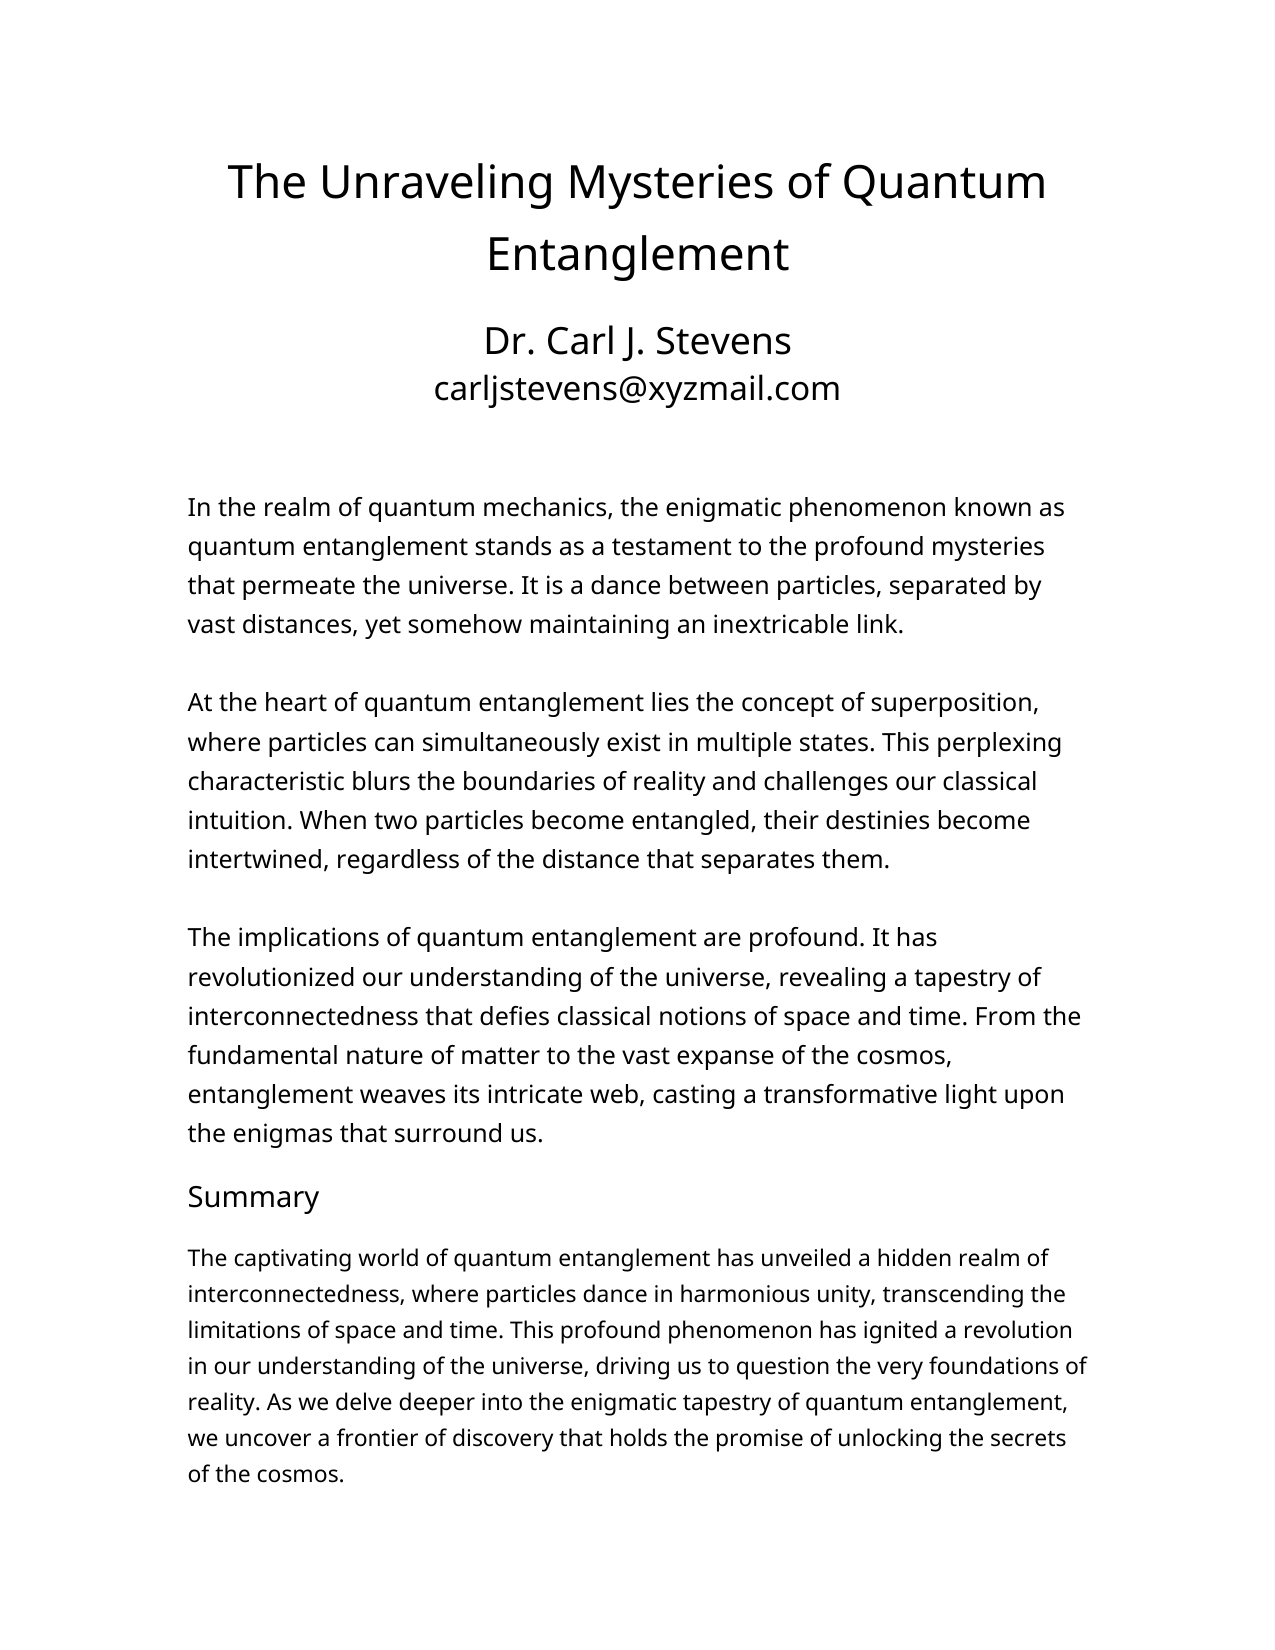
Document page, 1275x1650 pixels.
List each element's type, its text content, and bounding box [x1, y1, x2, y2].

text Dr. Carl J. Stevens [187, 314, 1087, 365]
text In the realm of quantum mechanics, the enigmatic phenomenon known as quantum entanglement stands as a testament to the profound mysteries that permeate the universe. It is a dance between particles, separated by vast distances, yet somehow maintaining an inextricable link. At the heart of quantum entanglement lies the concept of superposition, where particles can simultaneously exist in multiple states. This perplexing characteristic blurs the boundaries of reality and challenges our classical intuition. When two particles become entangled, their destinies become intertwined, regardless of the distance that separates them. The implications of quantum entanglement are profound. It has revolutionized our understanding of the universe, revealing a tapestry of interconnectedness that defies classical notions of space and time. From the fundamental nature of matter to the vast expanse of the cosmos, entanglement weaves its intricate web, casting a transformative light upon the enigmas that surround us. [187, 489, 1087, 1150]
text Summary [187, 1176, 1087, 1216]
text The captivating world of quantum entanglement has unveiled a hidden realm of interconnectedness, where particles dance in harmonious unity, transcending the limitations of space and time. This profound phenomenon has ignited a revolution in our understanding of the universe, driving us to question the very foundations of reality. As we delve deeper into the enigmatic tapestry of quantum entanglement, we uncover a frontier of discovery that holds the promise of unlocking the secrets of the cosmos. [187, 1242, 1087, 1489]
text carljstevens@xyzmail.com [187, 365, 1087, 411]
text The Unraveling Mysteries of Quantum Entanglement [187, 150, 1087, 284]
